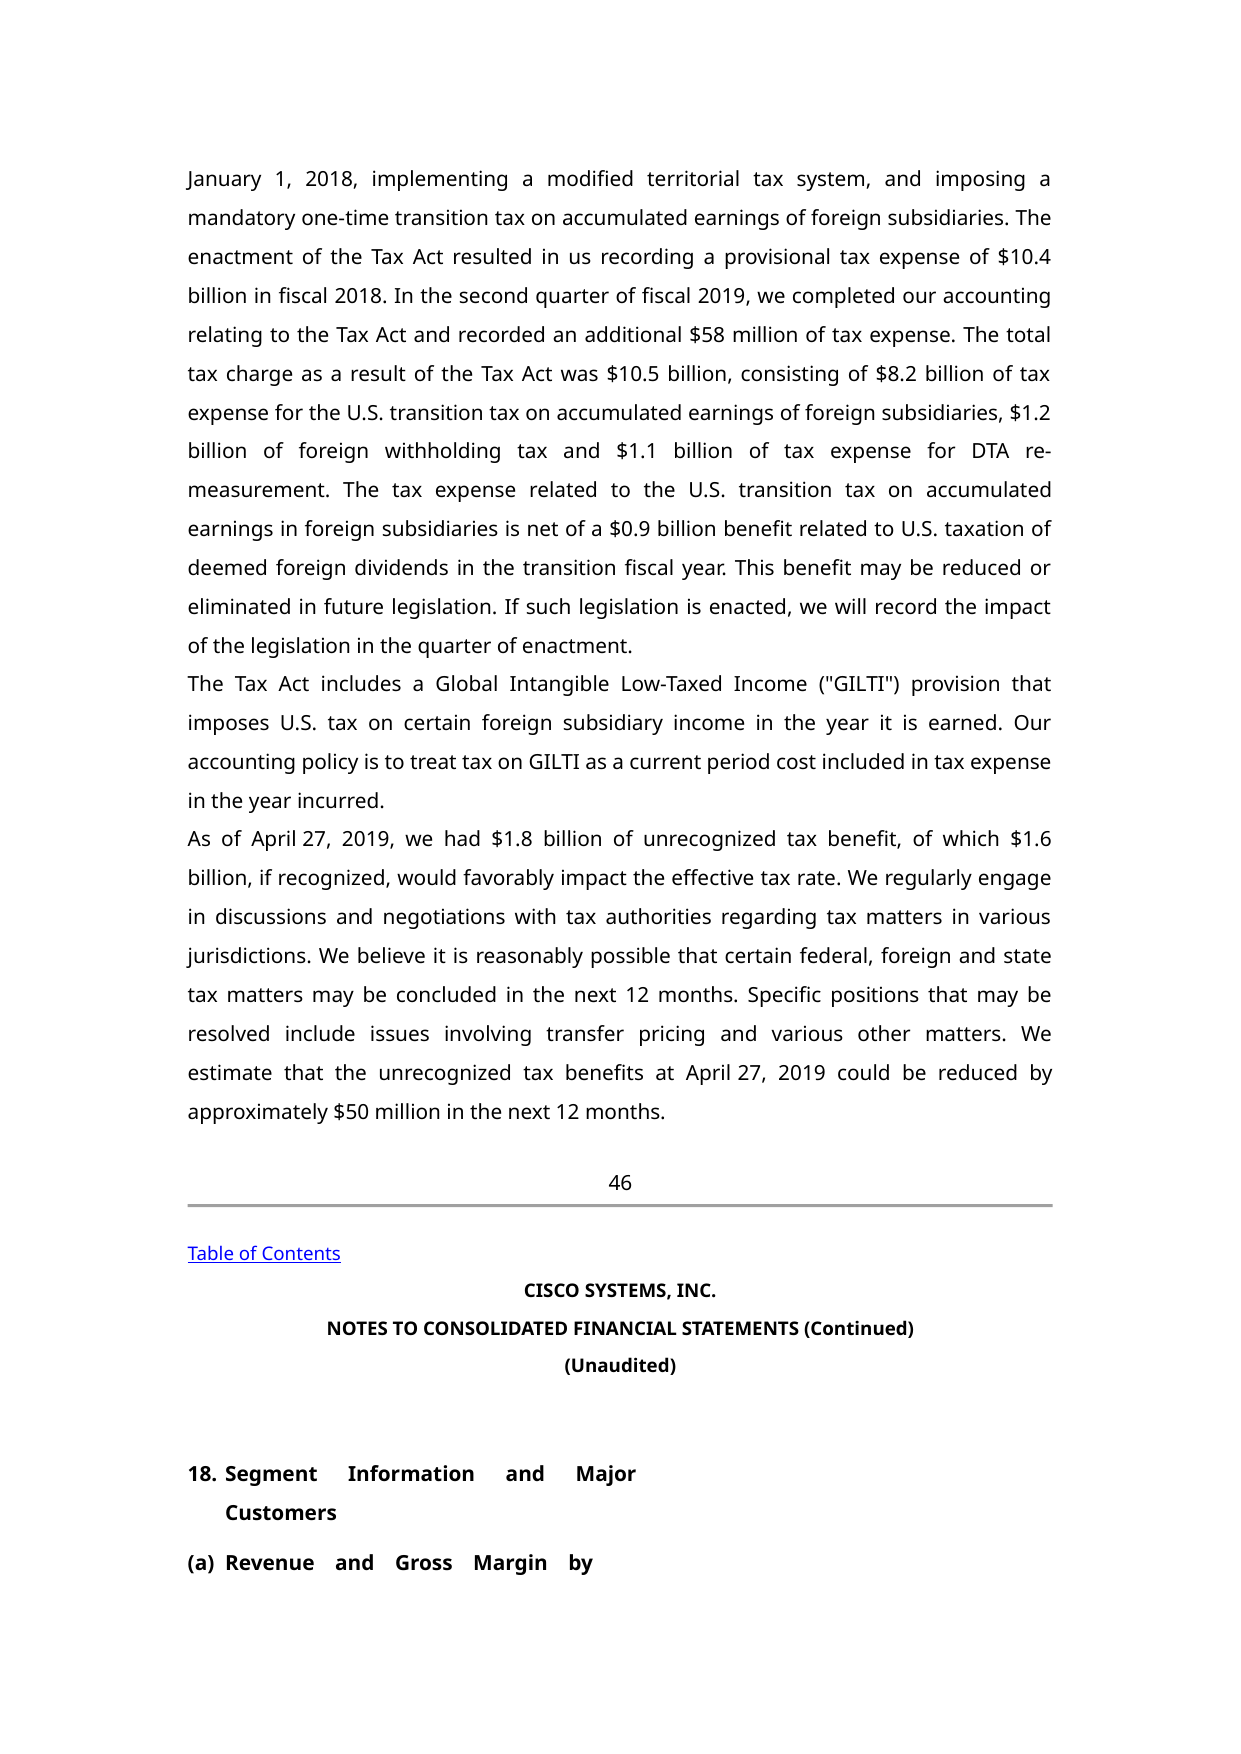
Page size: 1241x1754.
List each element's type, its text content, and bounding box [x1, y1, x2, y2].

text NOTES TO CONSOLIDATED FINANCIAL STATEMENTS (Continued) [187, 1312, 1053, 1344]
text CISCO SYSTEMS, INC. [187, 1274, 1053, 1307]
text (Unaudited) [187, 1349, 1053, 1382]
text As of April 27, 2019, we had $1.8 billion of unrecognized tax benefit, of which $1.6 billion, if recognized, would favorably impact the effective tax rate. We regularly engage in discussions and negotiations with tax authorities regarding tax matters in various jurisdictions. We believe it is reasonably possible that certain federal, foreign and state tax matters may be concluded in the next 12 months. Specific positions that may be resolved include issues involving transfer pricing and various other matters. We estimate that the unrecognized tax benefits at April 27, 2019 could be reduced by approximately $50 million in the next 12 months. [187, 823, 1053, 1128]
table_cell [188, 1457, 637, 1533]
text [187, 162, 1053, 662]
text The Tax Act includes a Global Intangible Low-Taxed Income ("GILTI") provision that imposes U.S. tax on certain foreign subsidiary income in the year it is earned. Our accounting policy is to treat tax on GILTI as a current period cost included in tax expense in the year incurred. [187, 668, 1053, 817]
text 46 [187, 1166, 1053, 1198]
text Table of Contents [187, 1237, 1053, 1269]
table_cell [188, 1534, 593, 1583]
